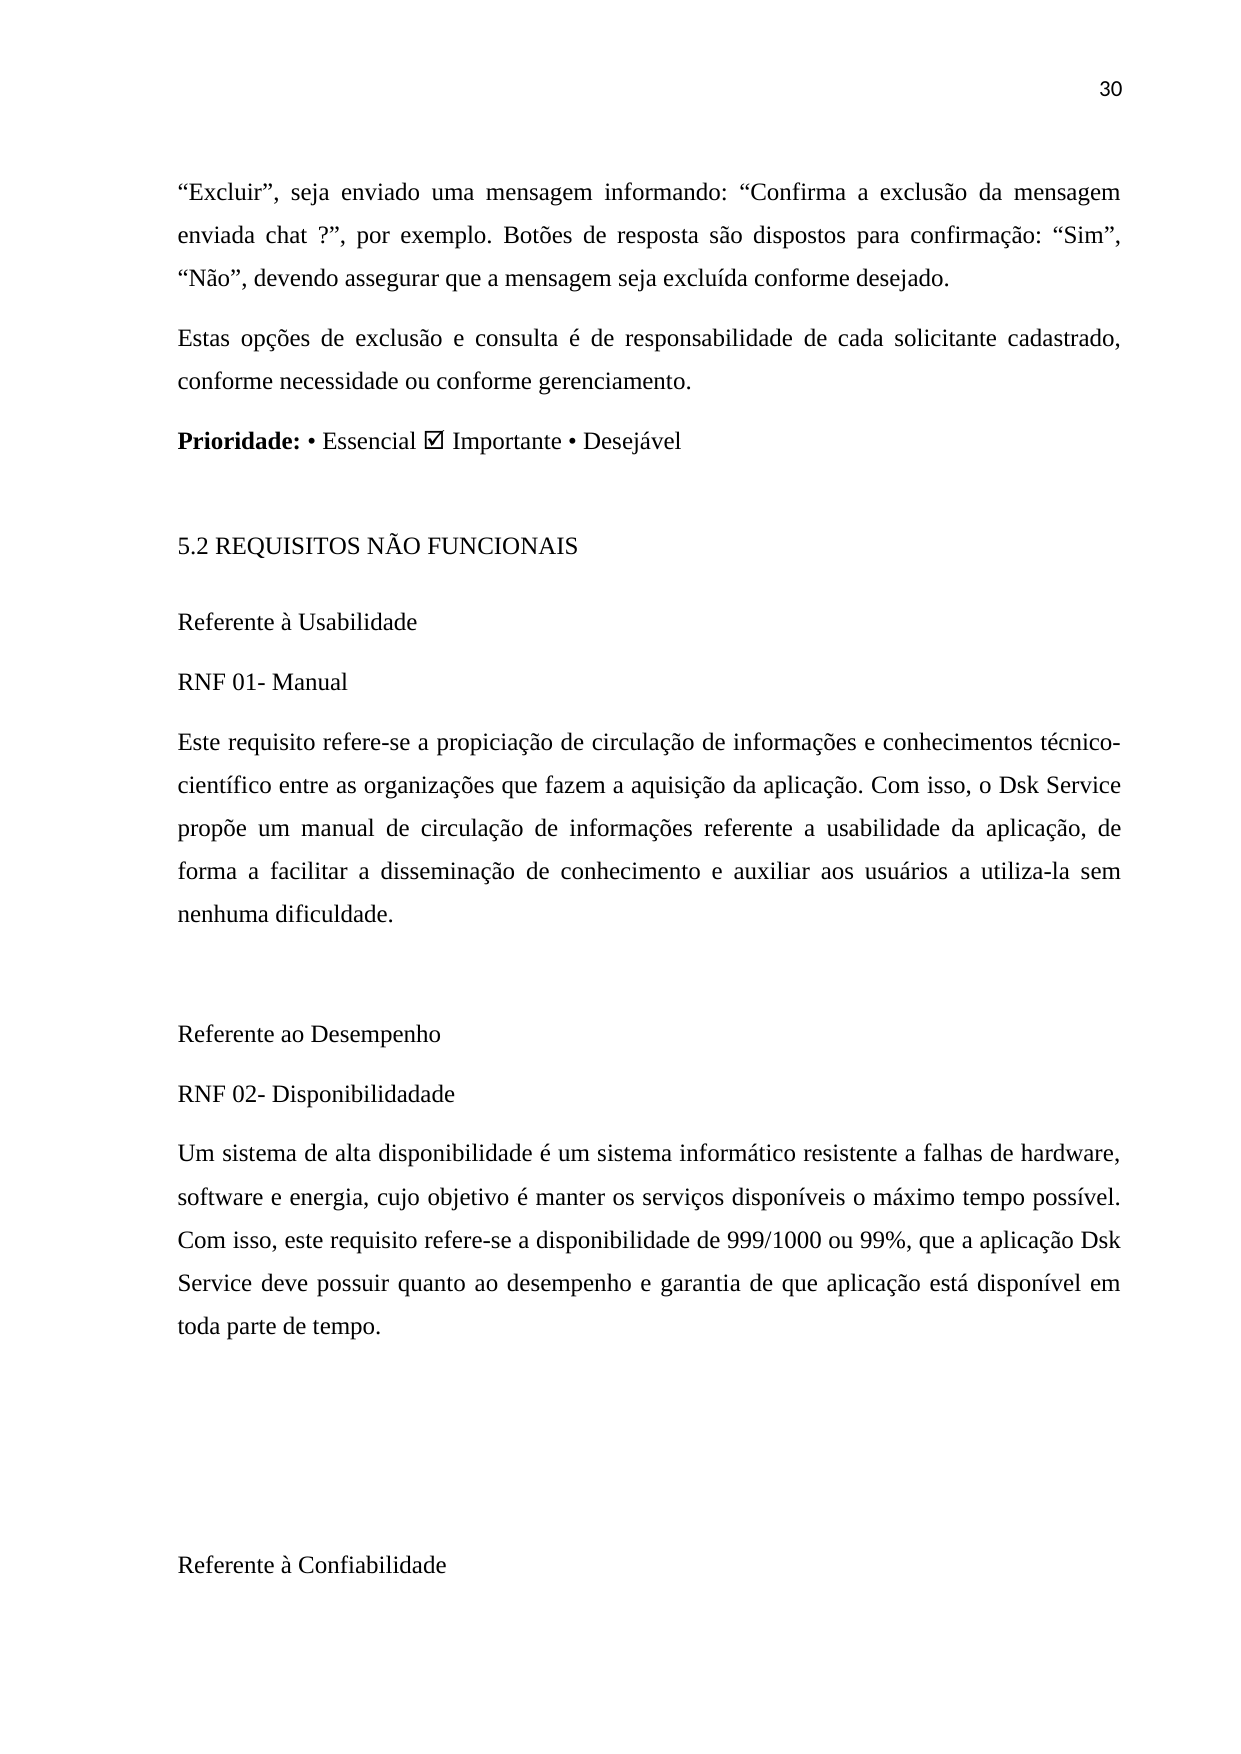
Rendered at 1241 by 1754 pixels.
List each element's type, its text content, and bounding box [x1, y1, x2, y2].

text RNF 02- Disponibilidadade [177, 1079, 1122, 1107]
text Referente à Usabilidade [177, 607, 1122, 636]
subtitle 5.2 REQUISITOS NÃO FUNCIONAIS [177, 531, 1122, 560]
text Prioridade: • Essencial Importante • Desejável [177, 426, 1122, 455]
text Referente à Confiabilidade [177, 1550, 1122, 1579]
text Referente ao Desempenho [177, 1019, 1122, 1048]
text RNF 01- Manual [177, 667, 1122, 696]
text Este requisito refere-se a propiciação de circulação de informações e conhecimentos técnico-científico entre as organizações que fazem a aquisição da aplicação. Com isso, o Dsk Service propõe um manual de circulação de informações referente a usabilidade da aplicação, de forma a facilitar a disseminação de conhecimento e auxiliar aos usuários a utiliza-la sem nenhuma dificuldade. [177, 727, 1122, 928]
text Estas opções de exclusão e consulta é de responsabilidade de cada solicitante cadastrado, conforme necessidade ou conforme gerenciamento. [177, 323, 1122, 395]
text Um sistema de alta disponibilidade é um sistema informático resistente a falhas de hardware, software e energia, cujo objetivo é manter os serviços disponíveis o máximo tempo possível. Com isso, este requisito refere-se a disponibilidade de 999/1000 ou 99%, que a aplicação Dsk Service deve possuir quanto ao desempenho e garantia de que aplicação está disponível em toda parte de tempo. [177, 1138, 1122, 1340]
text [177, 177, 1122, 292]
